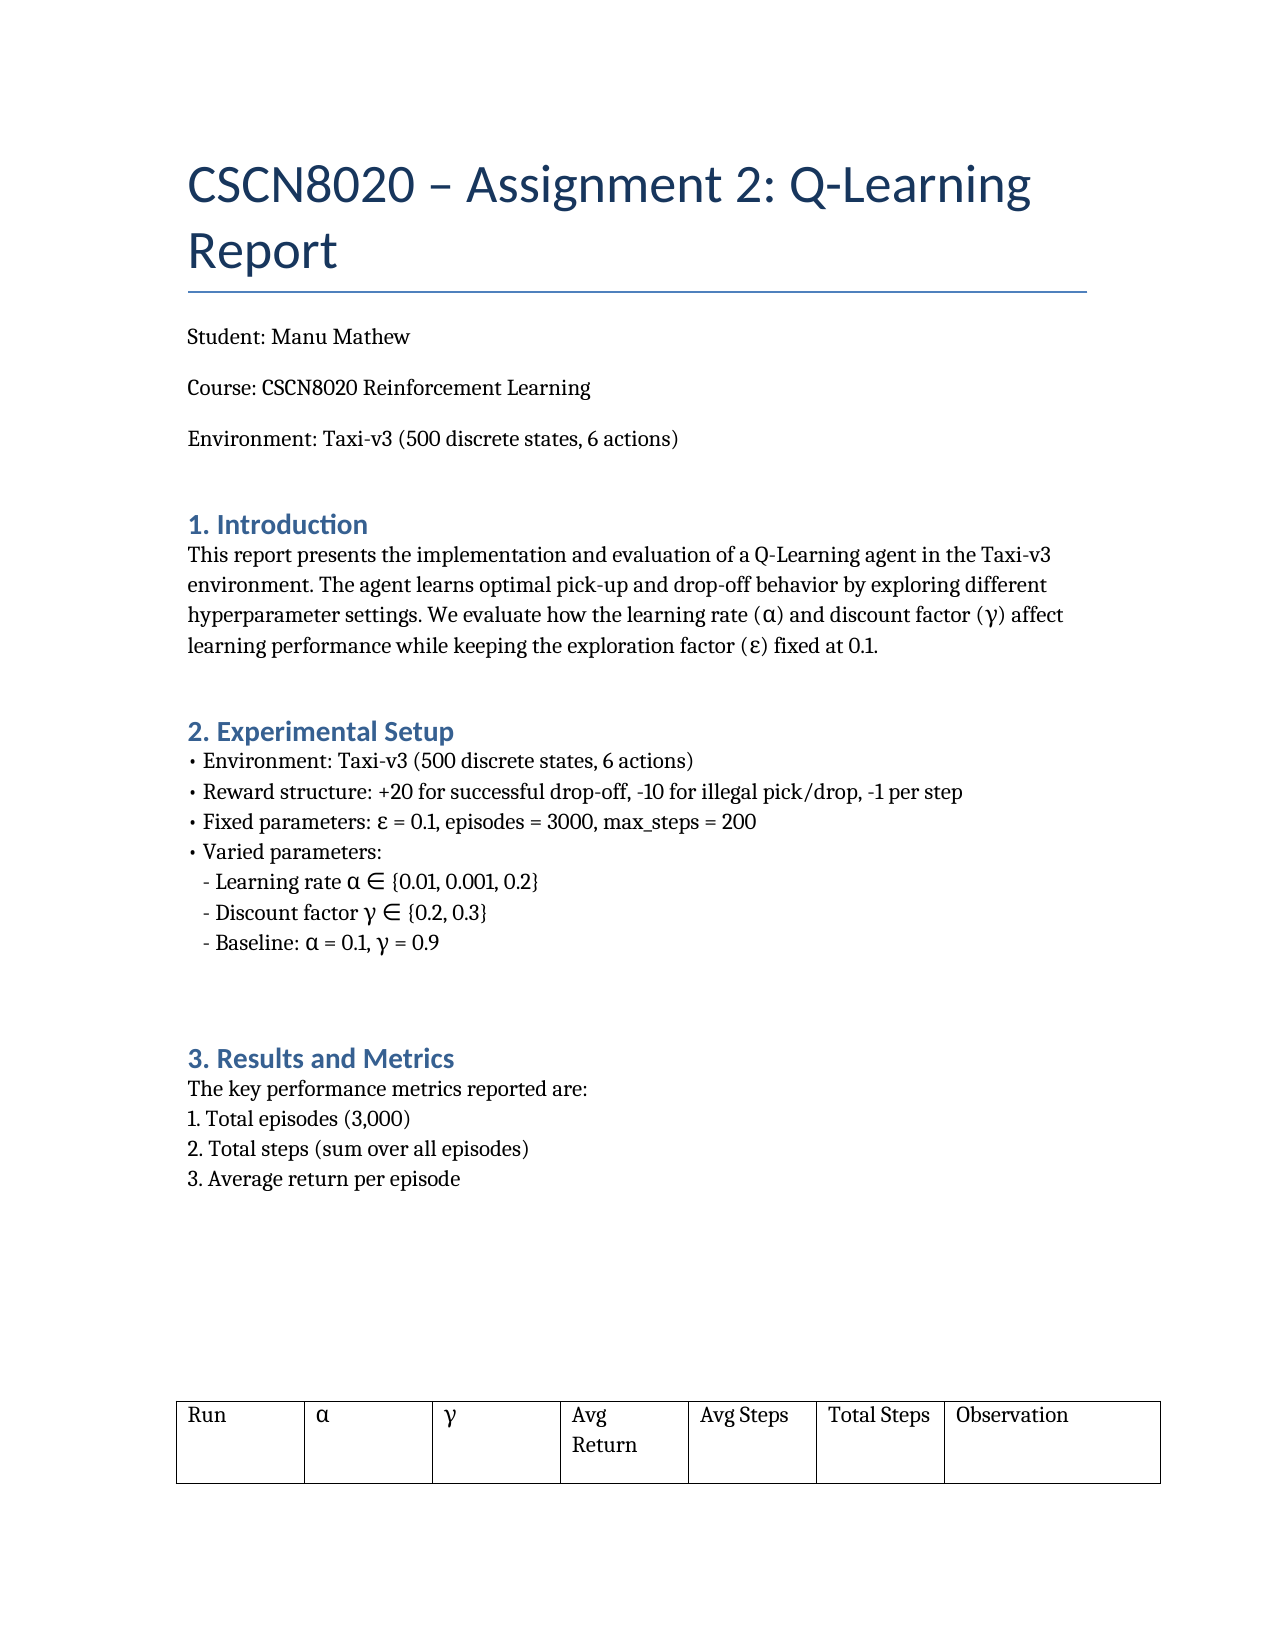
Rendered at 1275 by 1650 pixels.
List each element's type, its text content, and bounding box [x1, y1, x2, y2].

text • Environment: Taxi-v3 (500 discrete states, 6 actions) • Reward structure: +20 for successful drop-off, -10 for illegal pick/drop, -1 per step • Fixed parameters: ε = 0.1, episodes = 3000, max_steps = 200 • Varied parameters: - Learning rate α ∈ {0.01, 0.001, 0.2} - Discount factor γ ∈ {0.2, 0.3} - Baseline: α = 0.1, γ = 0.9 [187, 748, 1087, 986]
table_header Observation [945, 1402, 1160, 1483]
subtitle 3. Results and Metrics [187, 1040, 1087, 1076]
subtitle 1. Introduction [187, 506, 1087, 542]
table_header α [305, 1402, 432, 1483]
text Student: Manu Mathew [187, 324, 1087, 350]
title CSCN8020 – Assignment 2: Q-Learning Report [187, 150, 1087, 293]
subtitle 2. Experimental Setup [187, 713, 1087, 748]
text Environment: Taxi-v3 (500 discrete states, 6 actions) [187, 426, 1087, 452]
table_header Avg Return [561, 1402, 688, 1483]
table_header Avg Steps [689, 1402, 816, 1483]
table_header γ [433, 1402, 560, 1483]
table_header Total Steps [817, 1402, 944, 1483]
text This report presents the implementation and evaluation of a Q-Learning agent in the Taxi-v3 environment. The agent learns optimal pick-up and drop-off behavior by exploring different hyperparameter settings. We evaluate how the learning rate (α) and discount factor (γ) affect learning performance while keeping the exploration factor (ε) fixed at 0.1. [187, 542, 1087, 659]
text The key performance metrics reported are: 1. Total episodes (3,000) 2. Total steps (sum over all episodes) 3. Average return per episode [187, 1076, 1087, 1223]
text Course: CSCN8020 Reinforcement Learning [187, 375, 1087, 401]
table_header Run [177, 1402, 304, 1483]
